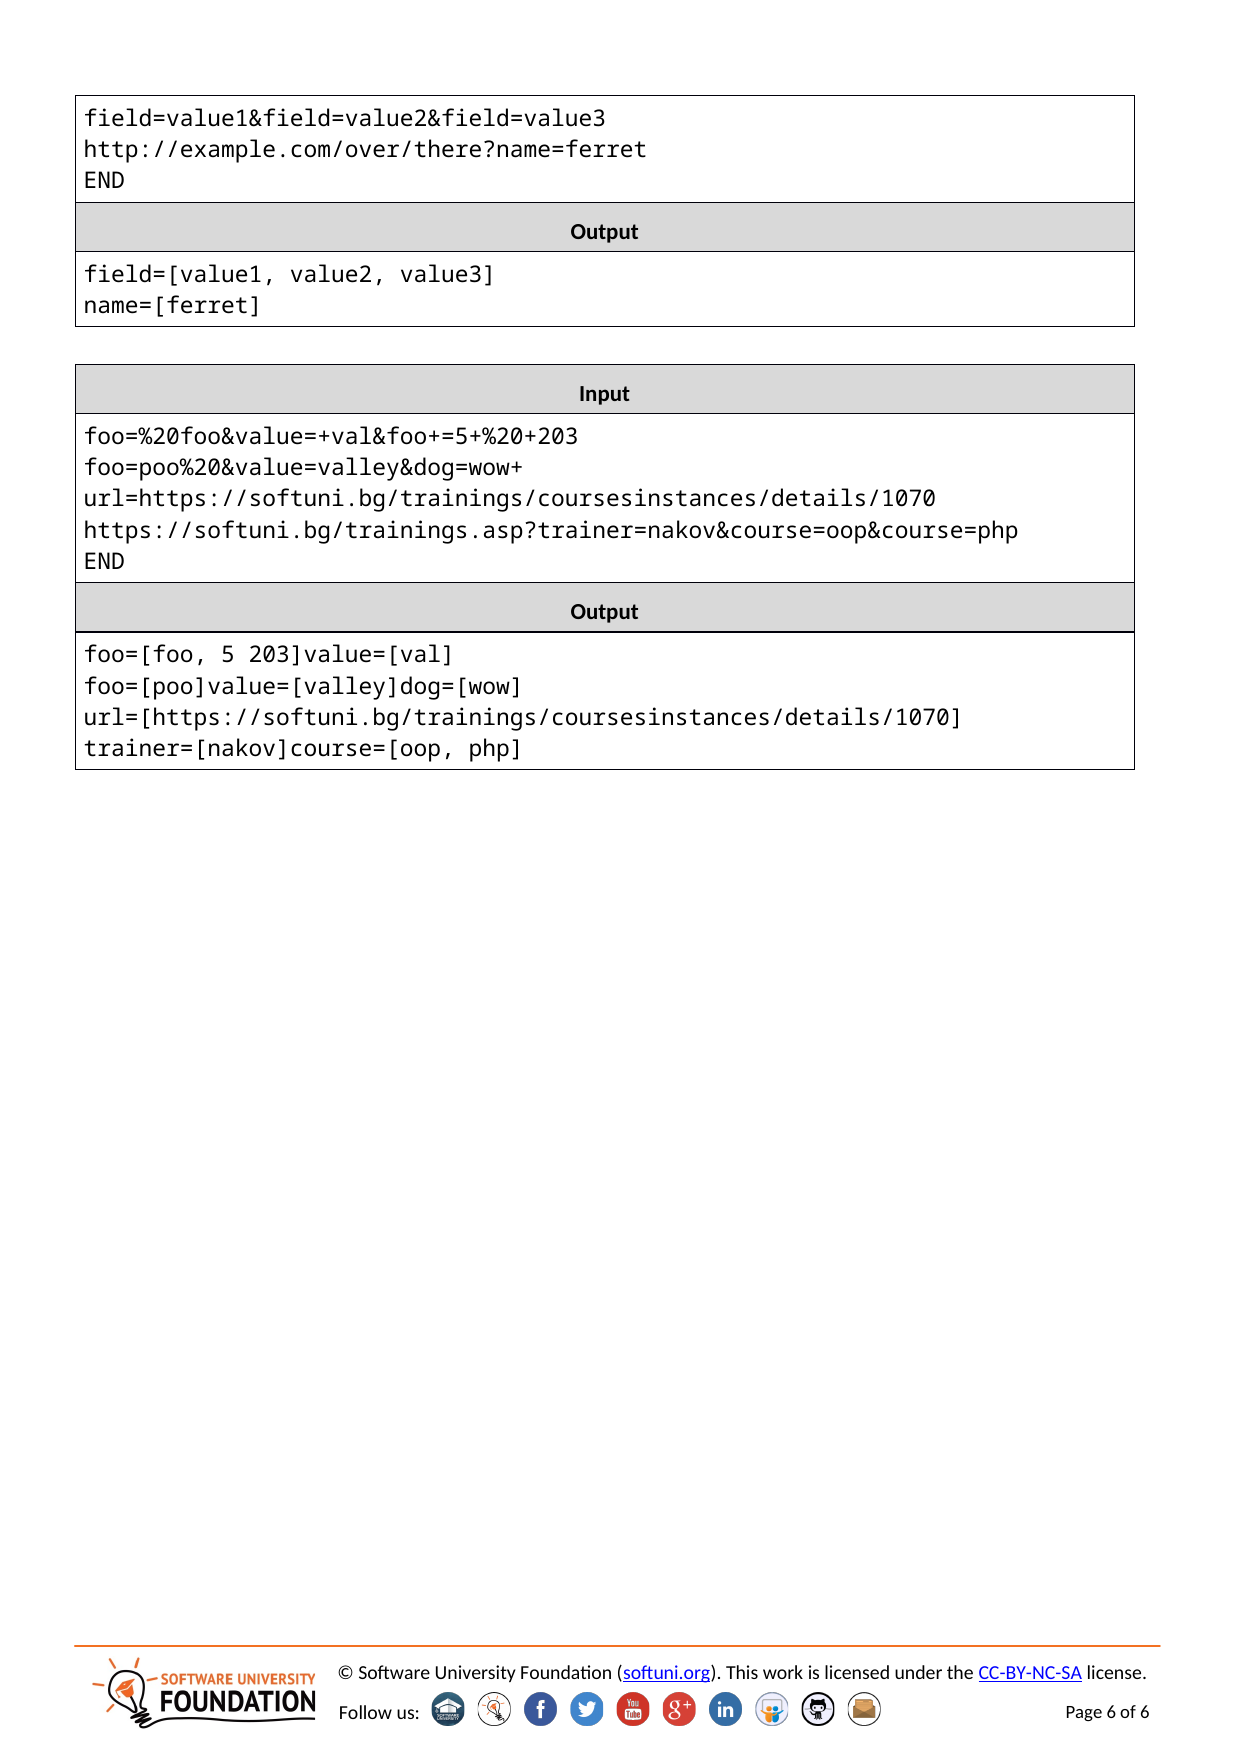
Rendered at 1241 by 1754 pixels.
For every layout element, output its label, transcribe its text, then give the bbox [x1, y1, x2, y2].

table_cell Output [76, 203, 1134, 251]
picture [477, 1692, 511, 1726]
table_cell field=value1&field=value2&field=value3 http://example.com/over/there?name=ferret END [76, 96, 1134, 202]
picture [755, 1692, 789, 1726]
table_cell field=[value1, value2, value3] name=[ferret] [76, 252, 1134, 326]
picture [801, 1692, 835, 1726]
table_header Input [76, 365, 1134, 413]
picture [431, 1692, 465, 1726]
table_cell foo=[foo, 5 203]value=[val] foo=[poo]value=[valley]dog=[wow] url=[https://softuni.bg/trainings/coursesinstances/details/1070] trainer=[nakov]course=[oop, php] [76, 633, 1134, 769]
picture [524, 1692, 557, 1726]
picture [91, 1656, 315, 1729]
picture [570, 1692, 604, 1726]
table_cell foo=%20foo&value=+val&foo+=5+%20+203 foo=poo%20&value=valley&dog=wow+ url=https://softuni.bg/trainings/coursesinstances/details/1070 https://softuni.bg/trainings.asp?trainer=nakov&course=oop&course=php END [76, 414, 1134, 582]
picture [616, 1692, 650, 1726]
table_cell Output [76, 583, 1134, 631]
picture [847, 1692, 881, 1726]
picture [709, 1692, 742, 1726]
picture [662, 1692, 696, 1726]
